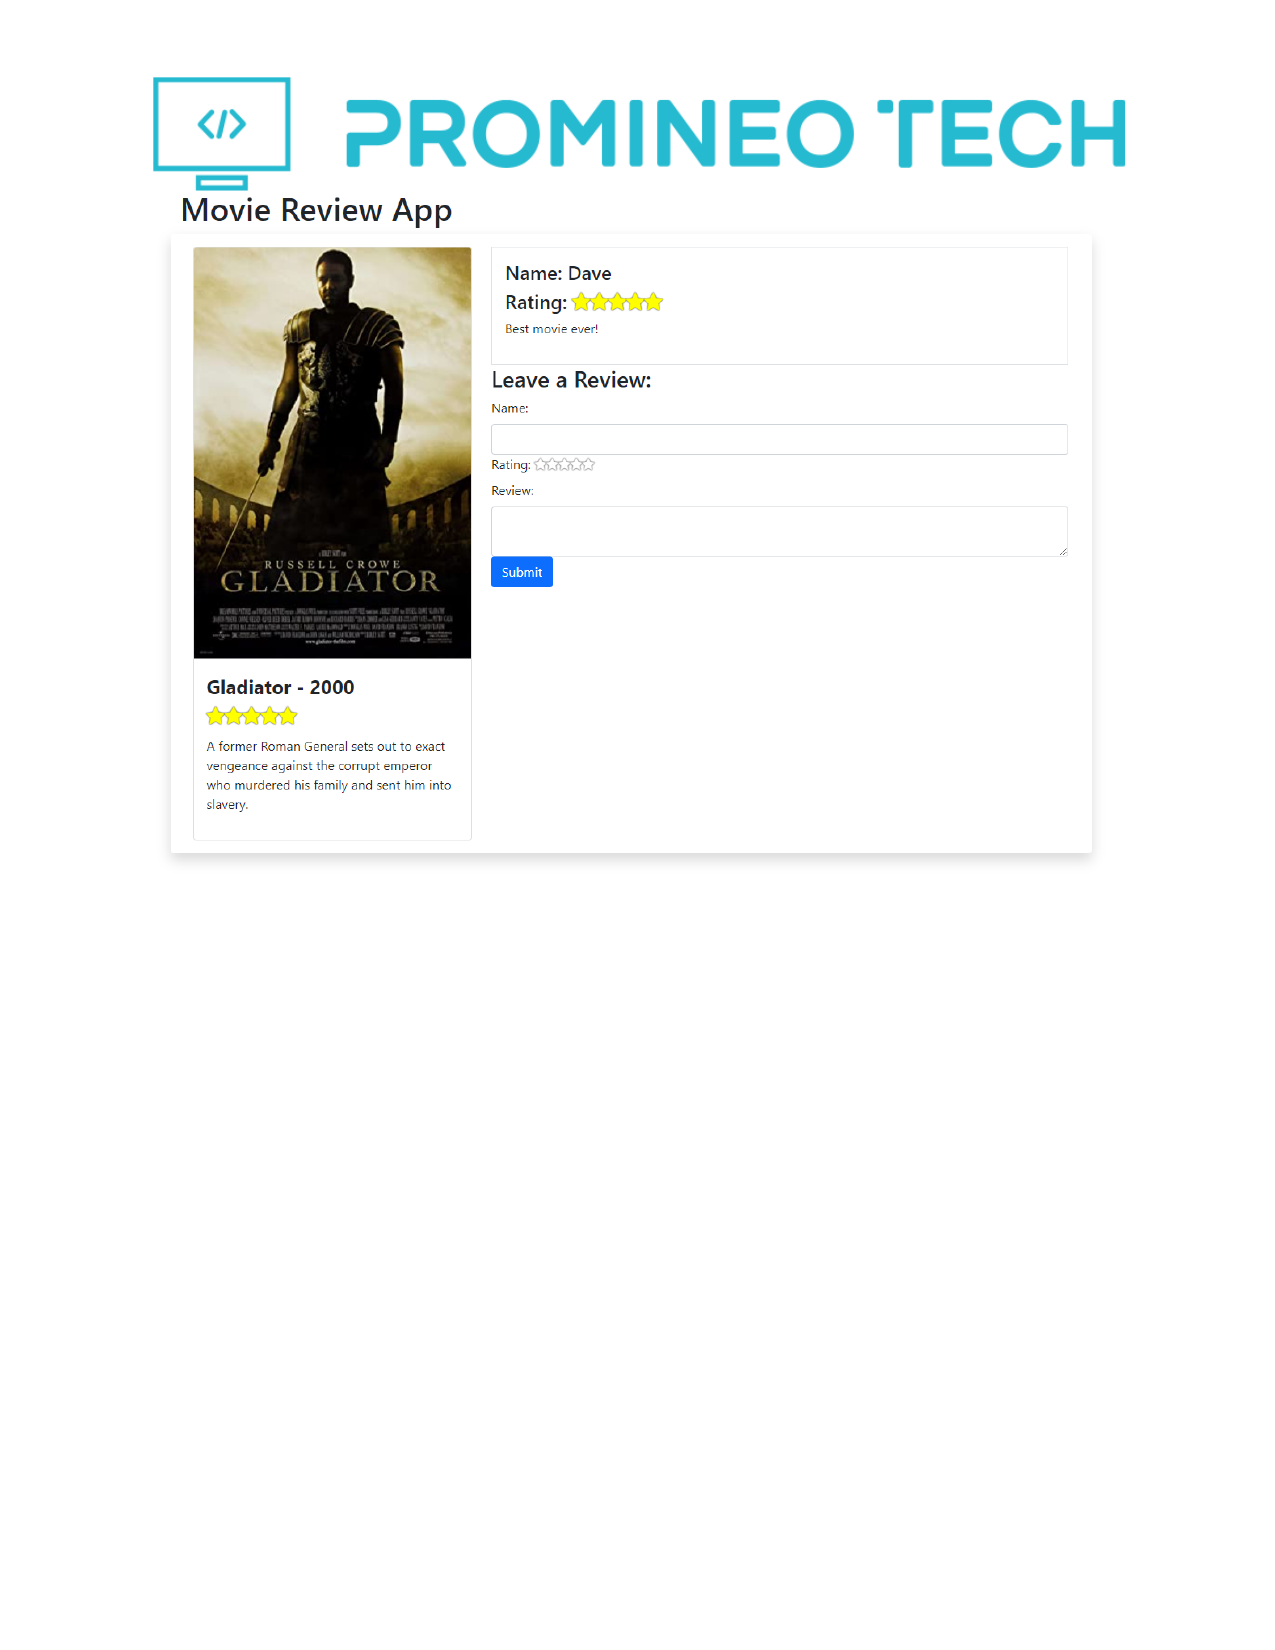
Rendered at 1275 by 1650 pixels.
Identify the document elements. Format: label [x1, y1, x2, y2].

picture [150, 75, 1125, 874]
